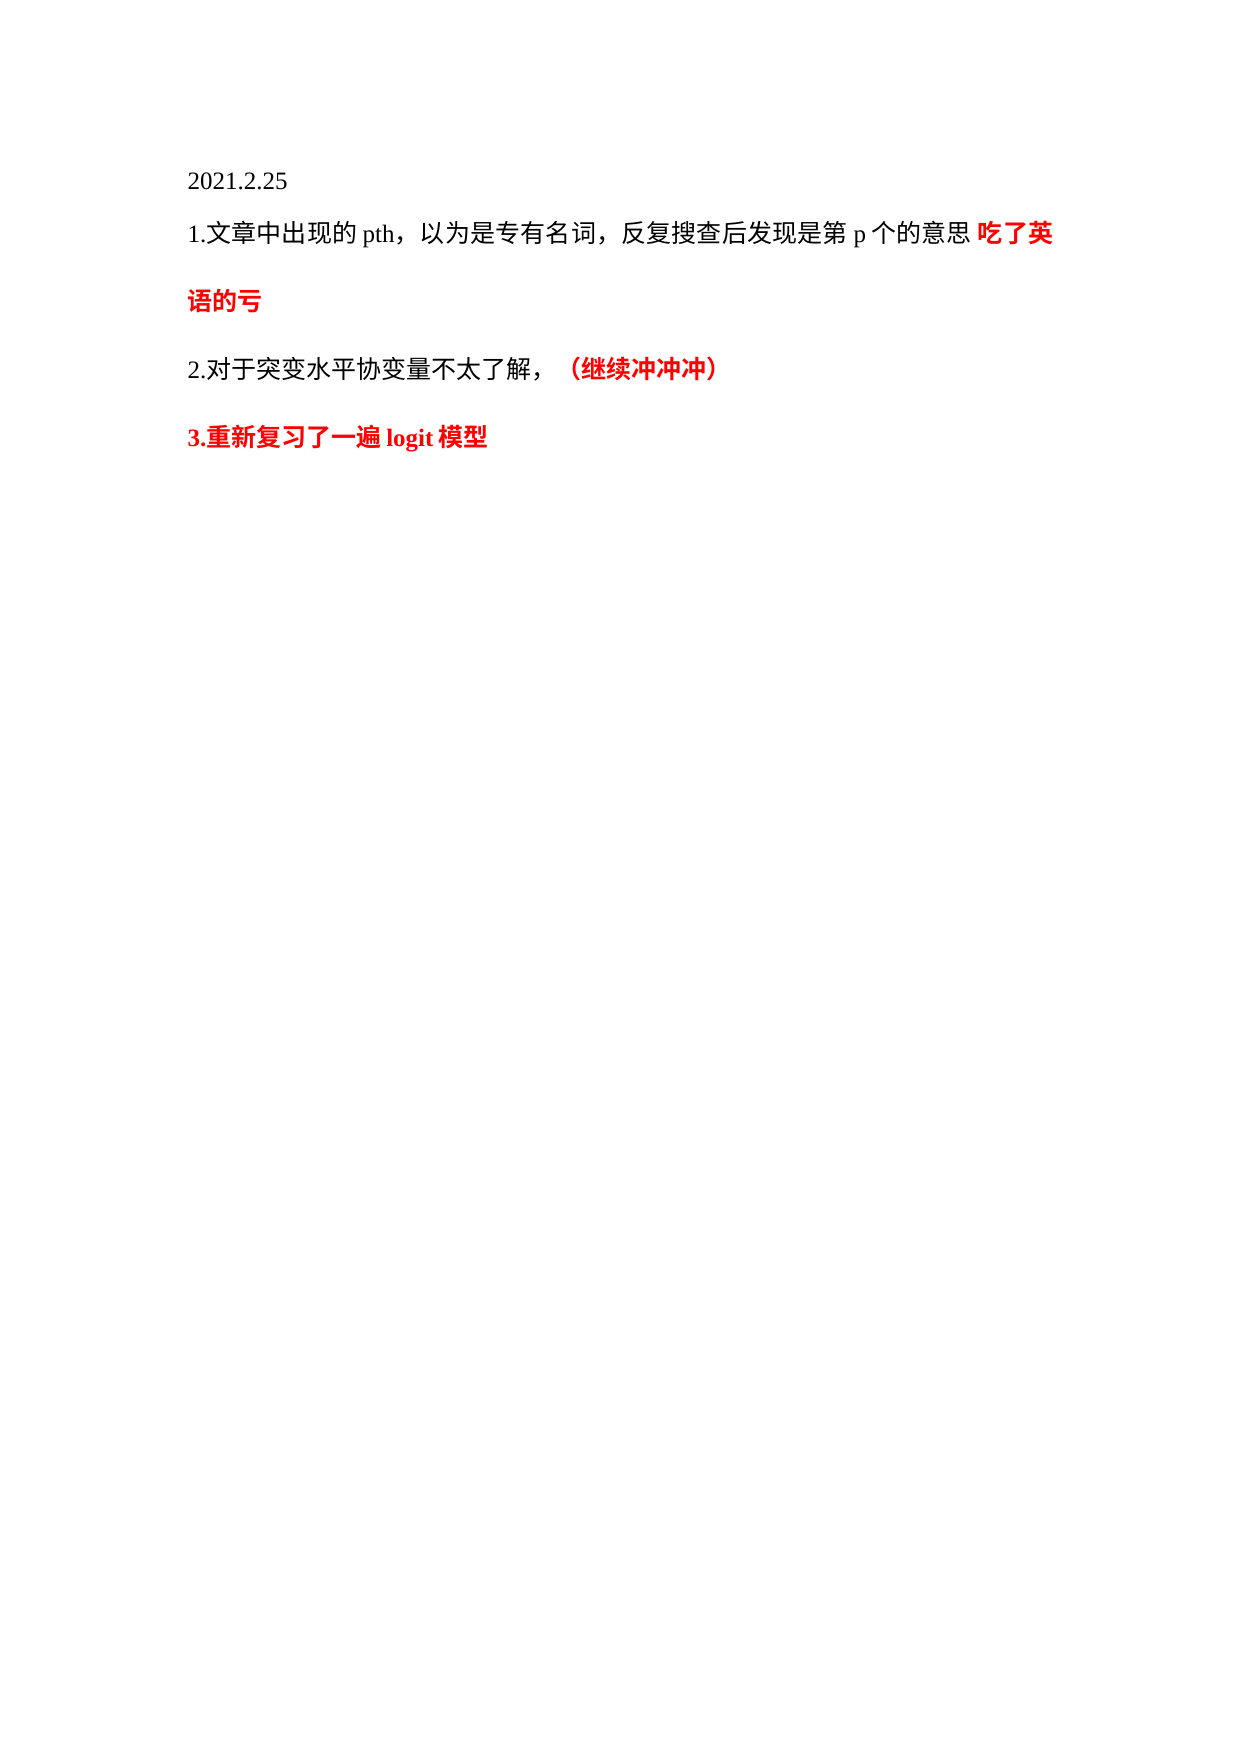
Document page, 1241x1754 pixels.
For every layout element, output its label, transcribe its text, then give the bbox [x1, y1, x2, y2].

text 1.文章中出现的pth，以为是专有名词，反复搜查后发现是第p个的意思 吃了英语的亏 [187, 198, 1053, 334]
text 2021.2.25 [187, 164, 1053, 198]
text 2.对于突变水平协变量不太了解，（继续冲冲冲） [187, 334, 1053, 402]
text 3.重新复习了一遍logit模型 [187, 402, 1053, 469]
